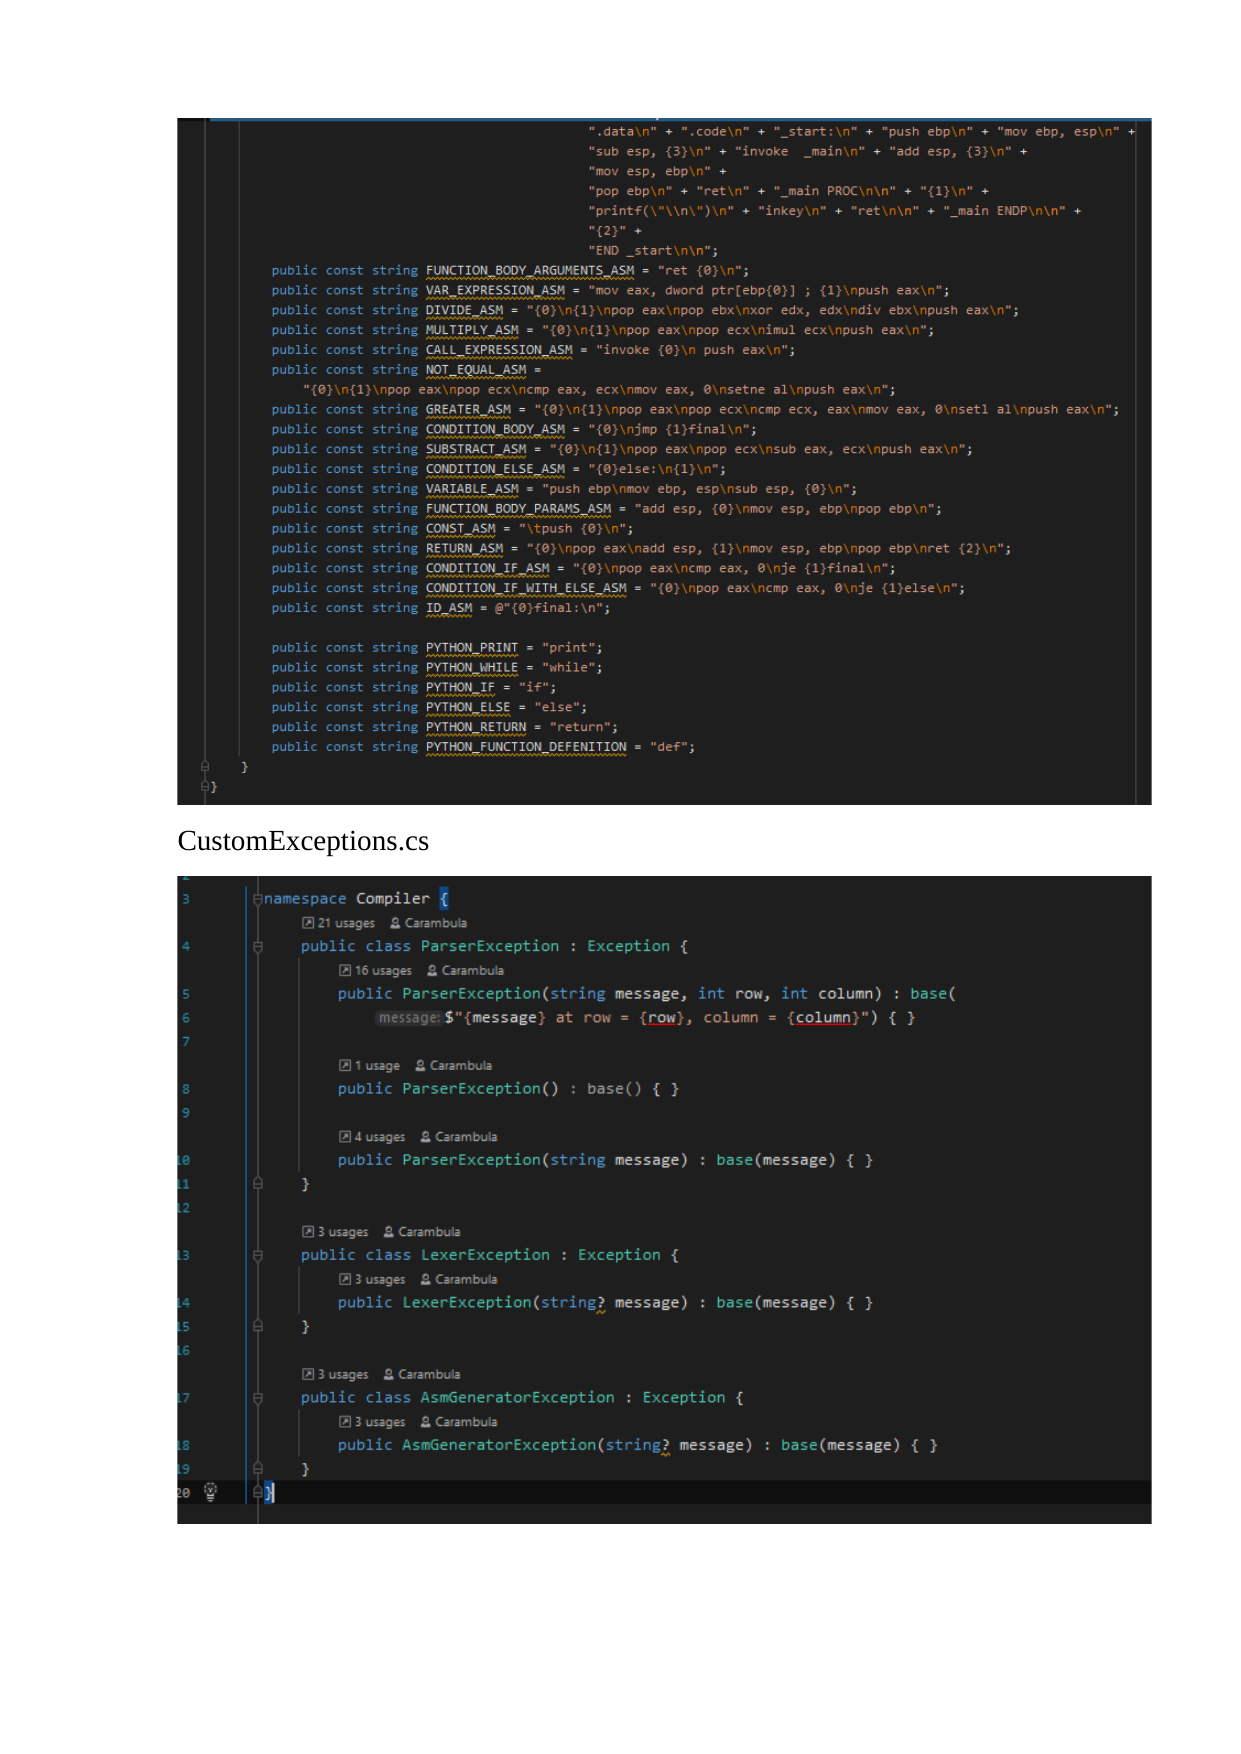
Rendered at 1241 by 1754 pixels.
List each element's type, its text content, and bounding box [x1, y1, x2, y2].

text CustomExceptions.cs [177, 823, 1152, 857]
picture [177, 118, 1152, 805]
picture [177, 876, 1152, 1524]
